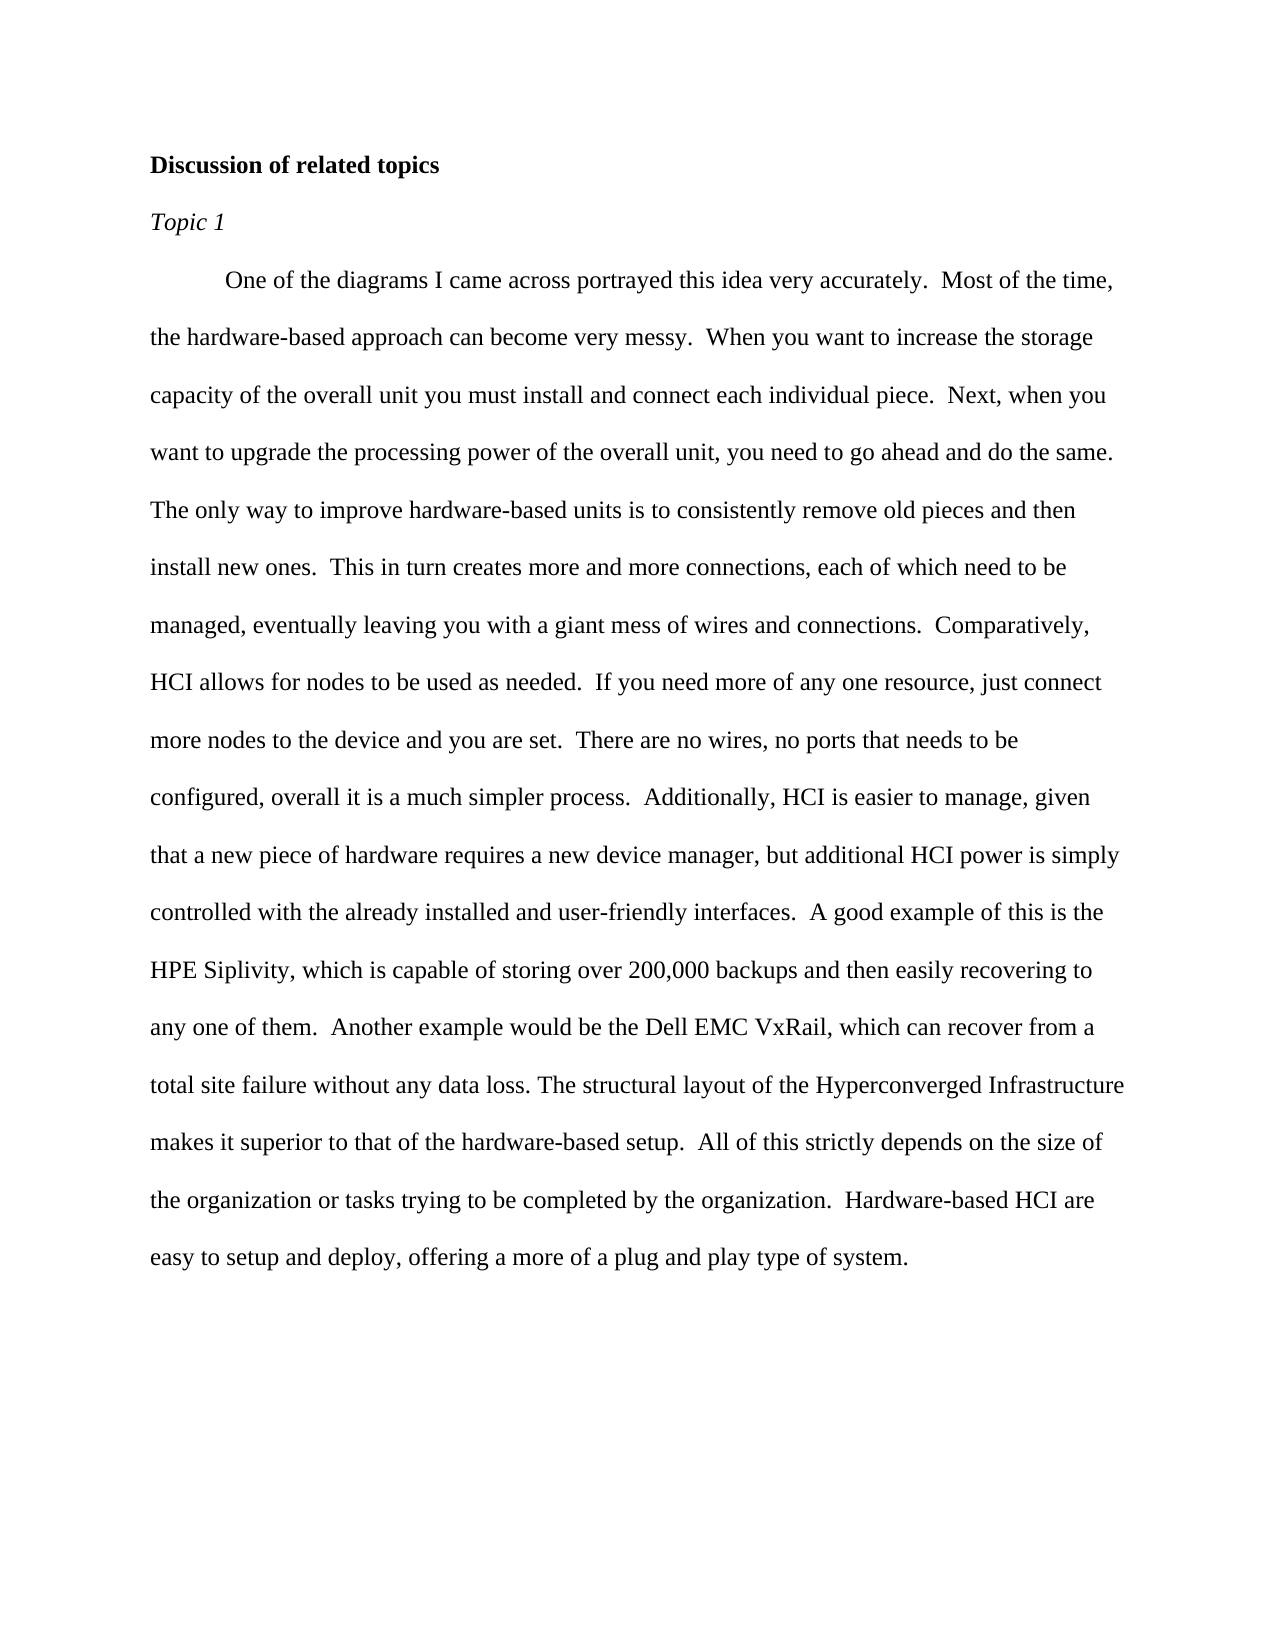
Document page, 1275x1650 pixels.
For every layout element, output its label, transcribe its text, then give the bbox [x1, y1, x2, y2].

text One of the diagrams I came across portrayed this idea very accurately. Most of the time, the hardware-based approach can become very messy. When you want to increase the storage capacity of the overall unit you must install and connect each individual piece. Next, when you want to upgrade the processing power of the overall unit, you need to go ahead and do the same. The only way to improve hardware-based units is to consistently remove old pieces and then install new ones. This in turn creates more and more connections, each of which need to be managed, eventually leaving you with a giant mess of wires and connections. Comparatively, HCI allows for nodes to be used as needed. If you need more of any one resource, just connect more nodes to the device and you are set. There are no wires, no ports that needs to be configured, overall it is a much simpler process. Additionally, HCI is easier to manage, given that a new piece of hardware requires a new device manager, but additional HCI power is simply controlled with the already installed and user-friendly interfaces. A good example of this is the HPE Siplivity, which is capable of storing over 200,000 backups and then easily recovering to any one of them. Another example would be the Dell EMC VxRail, which can recover from a total site failure without any data loss. The structural layout of the Hyperconverged Infrastructure makes it superior to that of the hardware-based setup. All of this strictly depends on the size of the organization or tasks trying to be completed by the organization. Hardware-based HCI are easy to setup and deploy, offering a more of a plug and play type of system. [150, 265, 1125, 1271]
text Topic 1 [150, 207, 1125, 236]
text Discussion of related topics [150, 150, 1125, 179]
